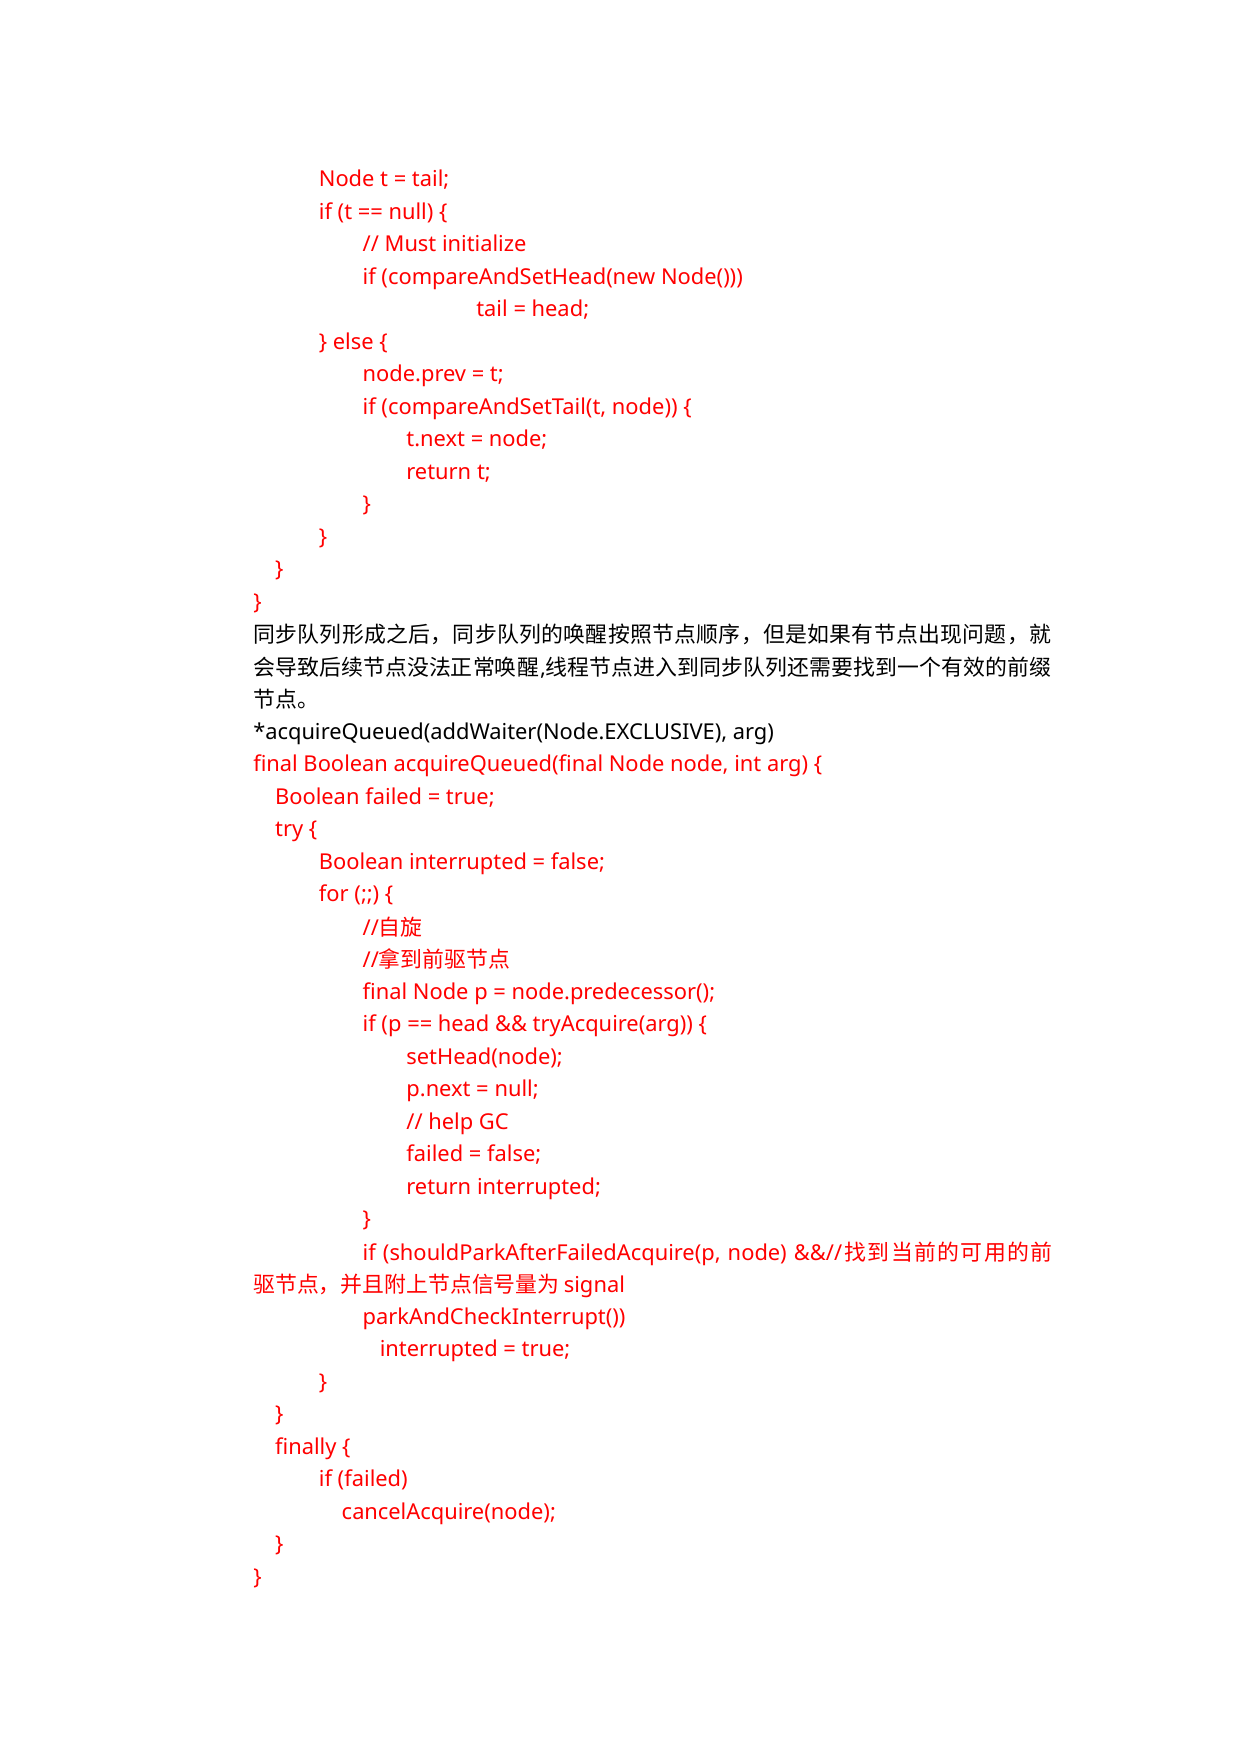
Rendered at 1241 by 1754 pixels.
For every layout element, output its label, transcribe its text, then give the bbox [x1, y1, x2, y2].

text //拿到前驱节点 [253, 942, 1053, 974]
text } [253, 1202, 1053, 1234]
text *acquireQueued(addWaiter(Node.EXCLUSIVE), arg) [253, 714, 1053, 747]
text if (t == null) { [253, 194, 1053, 227]
text t.next = node; [253, 422, 1053, 454]
text if (compareAndSetTail(t, node)) { [253, 389, 1053, 422]
text } [253, 1397, 1053, 1429]
text node.prev = t; [253, 357, 1053, 389]
text // help GC [253, 1104, 1053, 1137]
text return interrupted; [253, 1169, 1053, 1202]
text if (compareAndSetHead(new Node())) [253, 259, 1053, 292]
text return t; [253, 454, 1053, 487]
text if (p == head && tryAcquire(arg)) { [253, 1007, 1053, 1039]
text } [253, 1559, 1053, 1592]
text //自旋 [253, 909, 1053, 942]
text final Node p = node.predecessor(); [253, 974, 1053, 1007]
text tail = head; [253, 292, 1053, 324]
text Node t = tail; [253, 162, 1053, 194]
text } [253, 487, 1053, 519]
text } [253, 552, 1053, 584]
text } else { [253, 324, 1053, 357]
text try { [253, 812, 1053, 844]
text setHead(node); [253, 1039, 1053, 1072]
text } [253, 584, 1053, 617]
text finally { [253, 1429, 1053, 1462]
text failed = false; [253, 1137, 1053, 1169]
text parkAndCheckInterrupt()) [253, 1299, 1053, 1332]
text } [253, 1364, 1053, 1397]
text } [253, 519, 1053, 552]
text Boolean failed = true; [253, 779, 1053, 812]
text } [253, 1527, 1053, 1559]
text Boolean interrupted = false; [253, 844, 1053, 877]
text cancelAcquire(node); [253, 1494, 1053, 1527]
text // Must initialize [253, 227, 1053, 259]
text for (;;) { [253, 877, 1053, 909]
text 同步队列形成之后，同步队列的唤醒按照节点顺序，但是如果有节点出现问题，就会导致后续节点没法正常唤醒,线程节点进入到同步队列还需要找到一个有效的前缀节点。 [253, 617, 1053, 714]
text if (failed) [253, 1462, 1053, 1494]
text final Boolean acquireQueued(final Node node, int arg) { [253, 747, 1053, 779]
text if (shouldParkAfterFailedAcquire(p, node) &&//找到当前的可用的前驱节点，并且附上节点信号量为signal [253, 1234, 1053, 1299]
text interrupted = true; [253, 1332, 1053, 1364]
text p.next = null; [253, 1072, 1053, 1104]
